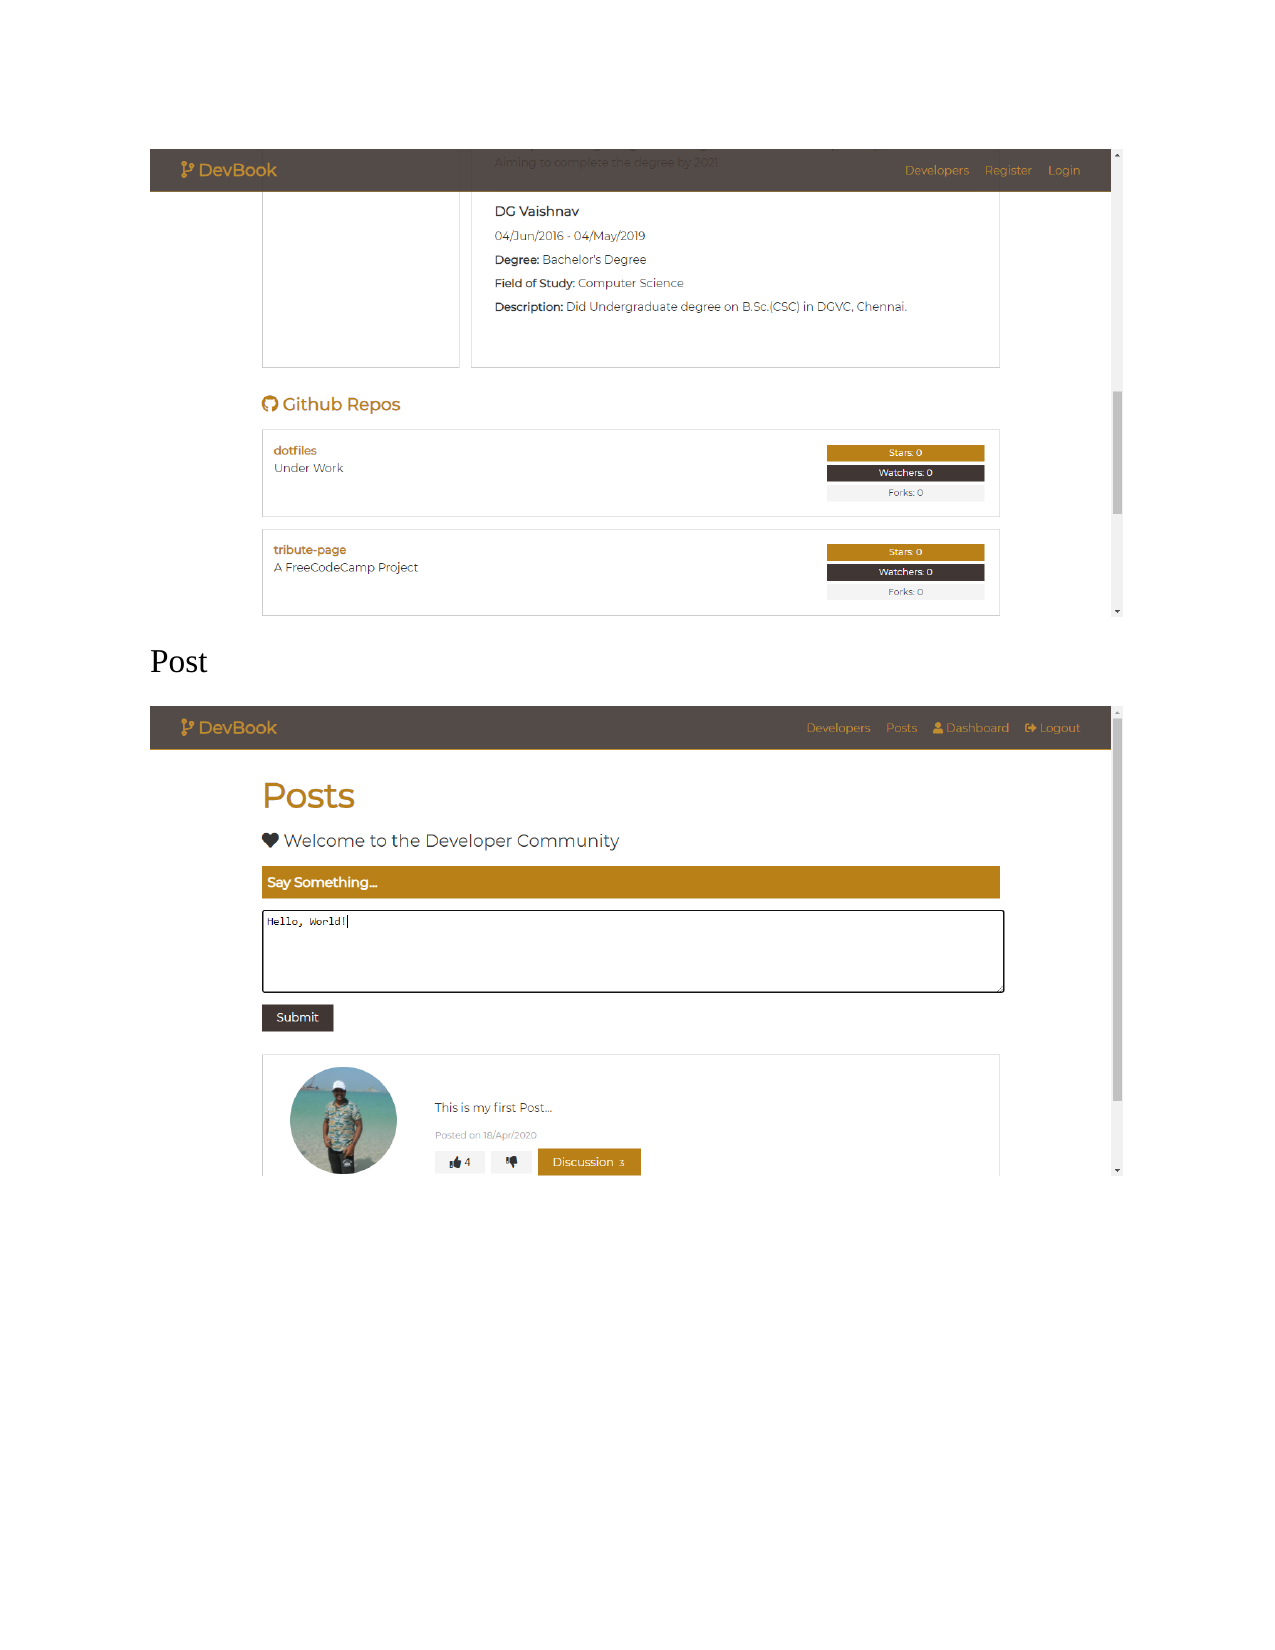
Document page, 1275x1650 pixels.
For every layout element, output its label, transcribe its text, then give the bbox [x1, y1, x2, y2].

picture [150, 706, 1123, 1176]
picture [150, 149, 1123, 617]
text Post [150, 642, 1125, 680]
